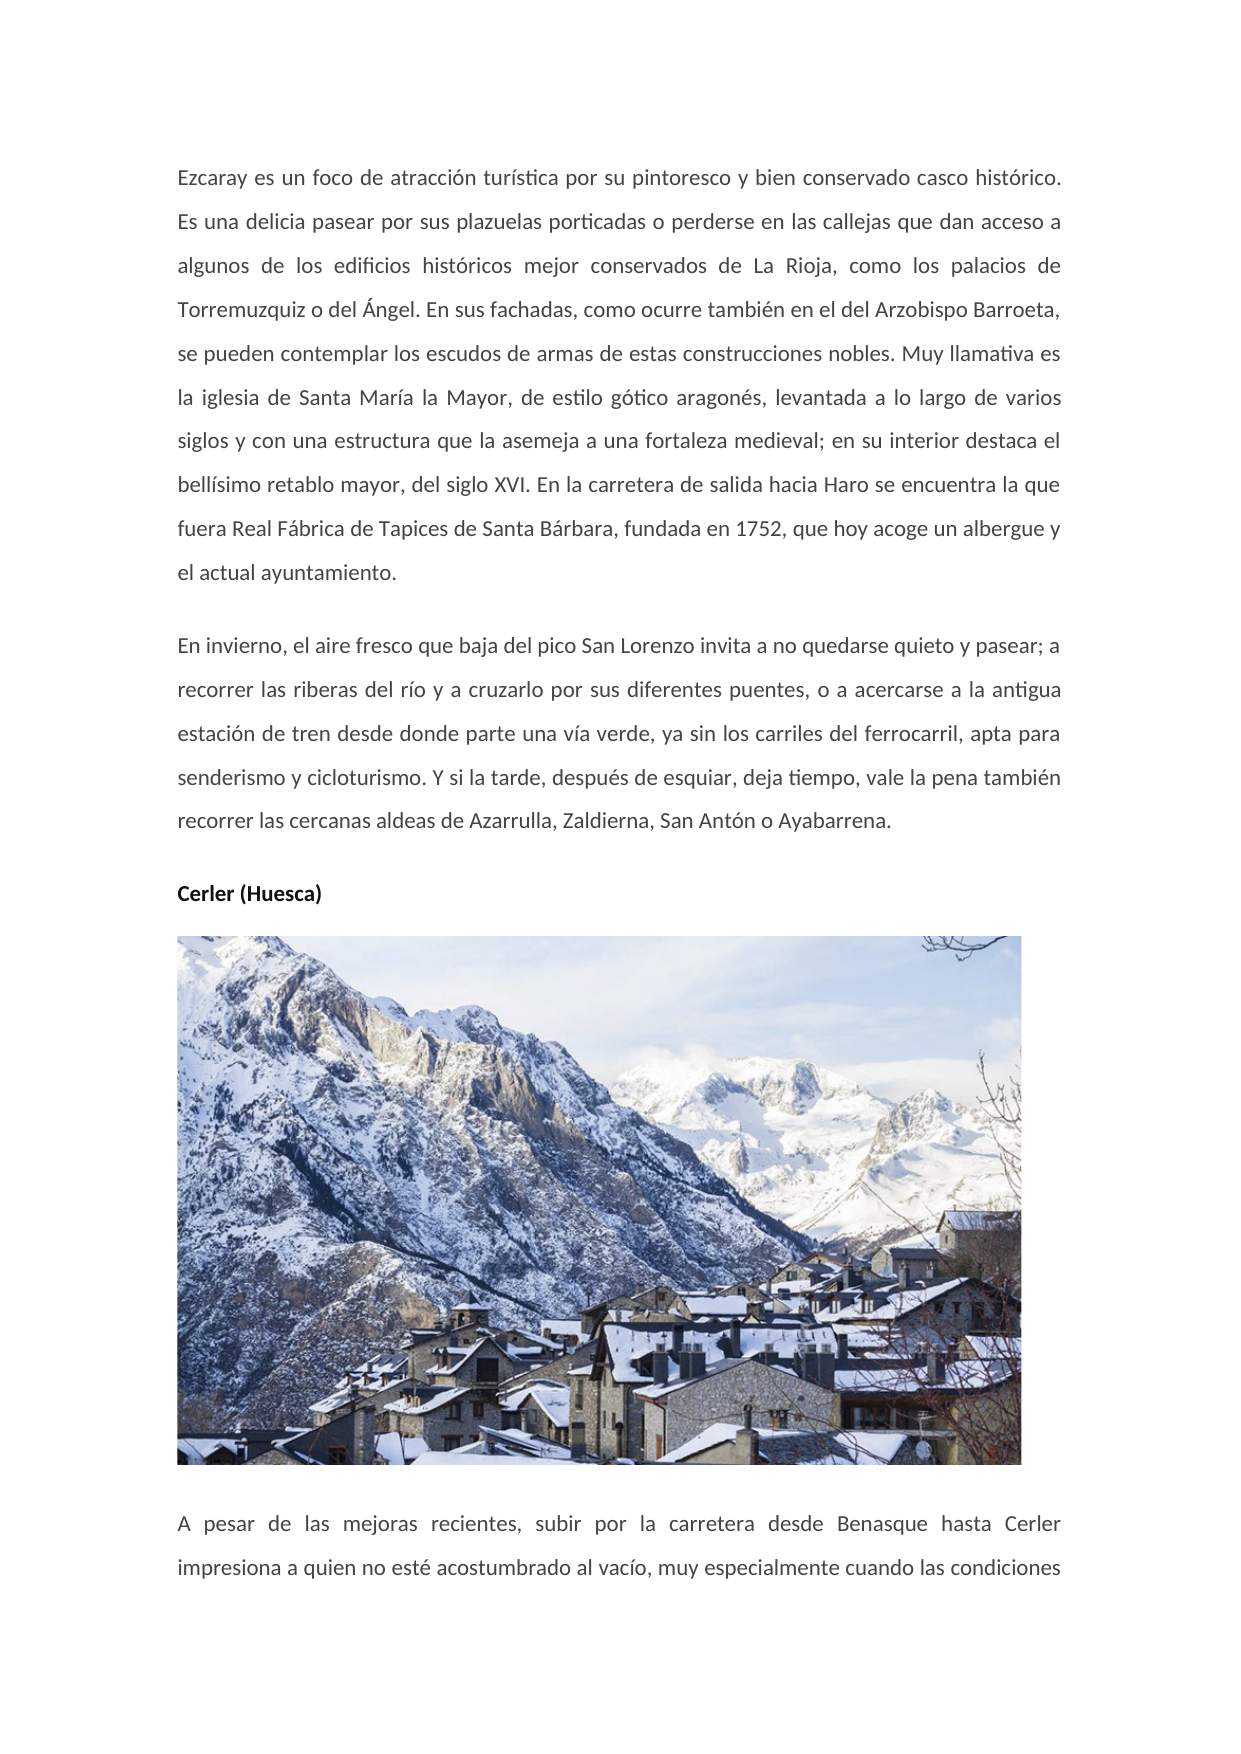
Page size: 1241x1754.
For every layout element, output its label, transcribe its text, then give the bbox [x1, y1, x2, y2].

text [177, 1493, 1063, 1581]
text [177, 148, 1063, 586]
text En invierno, el aire fresco que baja del pico San Lorenzo invita a no quedarse quieto y pasear; a recorrer las riberas del río y a cruzarlo por sus diferentes puentes, o a acercarse a la antigua estación de tren desde donde parte una vía verde, ya sin los carriles del ferrocarril, apta para senderismo y cicloturismo. Y si la tarde, después de esquiar, deja tiempo, vale la pena también recorrer las cercanas aldeas de Azarrulla, Zaldierna, San Antón o Ayabarrena. [177, 615, 1063, 834]
text Cerler (Huesca) [177, 864, 1063, 908]
picture [177, 936, 1022, 1465]
